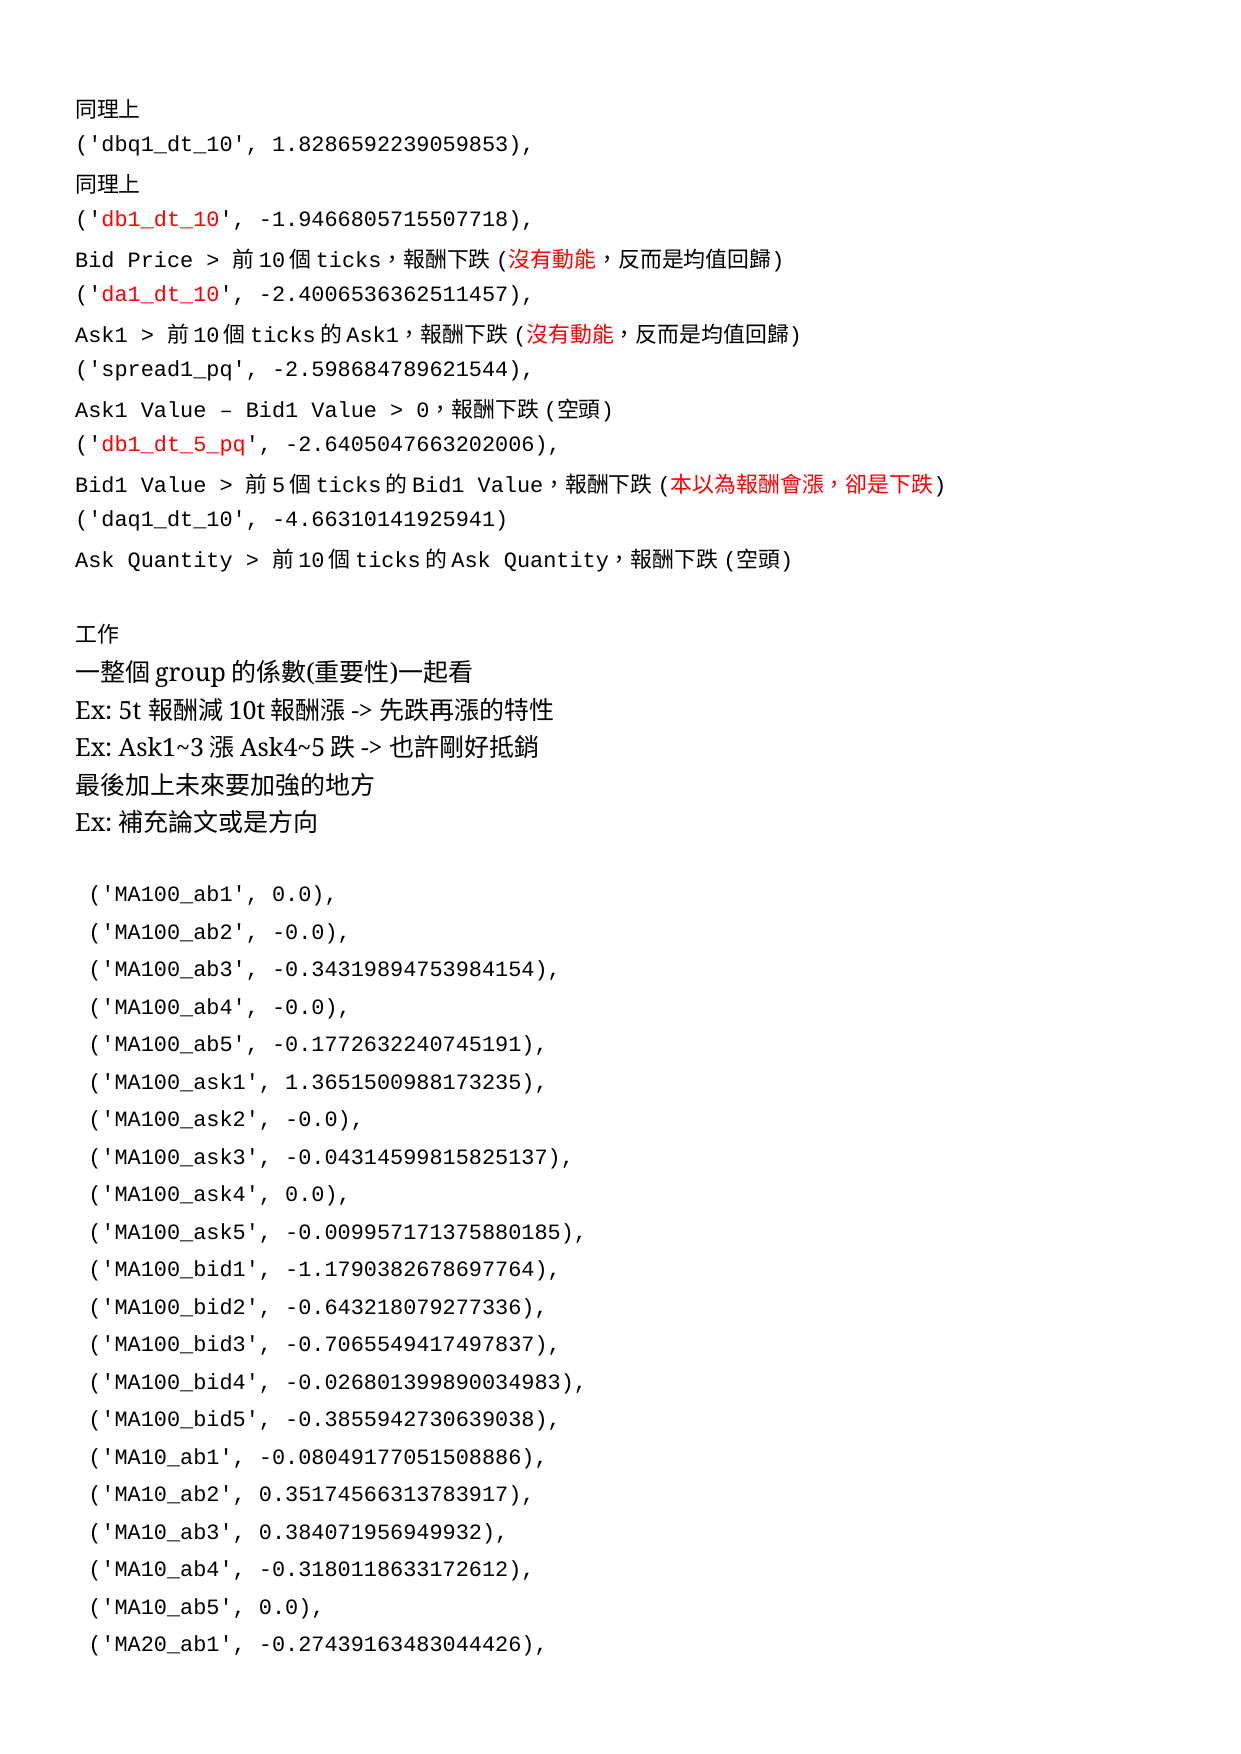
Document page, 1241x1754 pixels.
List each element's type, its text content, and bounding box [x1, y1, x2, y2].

text ('MA20_ab1', -0.27439163483044426), [75, 1627, 1165, 1664]
text Ask Quantity > 前10個ticks的Ask Quantity，報酬下跌 (空頭) [75, 539, 1165, 577]
text ('MA100_bid3', -0.7065549417497837), [75, 1327, 1165, 1364]
text ('MA100_ask5', -0.009957171375880185), [75, 1214, 1165, 1252]
text ('dbq1_dt_10', 1.8286592239059853), [75, 127, 1165, 164]
text ('MA100_ask2', -0.0), [75, 1102, 1165, 1139]
text ('MA10_ab3', 0.384071956949932), [75, 1514, 1165, 1552]
text ('MA100_ask3', -0.04314599815825137), [75, 1139, 1165, 1177]
text ('MA100_ab5', -0.1772632240745191), [75, 1027, 1165, 1064]
text ('MA100_ab3', -0.34319894753984154), [75, 952, 1165, 989]
text Ex: 補充論文或是方向 [75, 802, 1165, 839]
text Ask1 Value – Bid1 Value > 0，報酬下跌 (空頭) [75, 389, 1165, 427]
text ('MA10_ab4', -0.3180118633172612), [75, 1552, 1165, 1589]
text ('daq1_dt_10', -4.66310141925941) [75, 502, 1165, 539]
text ('da1_dt_10', -2.4006536362511457), [75, 277, 1165, 314]
text ('MA100_ab4', -0.0), [75, 989, 1165, 1027]
text ('MA100_ab2', -0.0), [75, 914, 1165, 952]
text ('spread1_pq', -2.598684789621544), [75, 352, 1165, 389]
text Ex: Ask1~3漲 Ask4~5跌 -> 也許剛好抵銷 [75, 727, 1165, 764]
text ('db1_dt_5_pq', -2.6405047663202006), [75, 427, 1165, 464]
text 最後加上未來要加強的地方 [75, 764, 1165, 802]
text ('MA100_ab1', 0.0), [75, 877, 1165, 914]
text ('MA100_bid5', -0.3855942730639038), [75, 1402, 1165, 1439]
text 一整個group的係數(重要性)一起看 [75, 652, 1165, 689]
text ('MA100_bid2', -0.643218079277336), [75, 1289, 1165, 1327]
text Ex: 5t 報酬減 10t報酬漲 -> 先跌再漲的特性 [75, 689, 1165, 727]
text Bid1 Value > 前5個ticks的Bid1 Value，報酬下跌 (本以為報酬會漲，卻是下跌) [75, 464, 1165, 502]
text Bid Price > 前10個ticks，報酬下跌 (沒有動能，反而是均值回歸) [75, 239, 1165, 277]
text ('MA10_ab1', -0.08049177051508886), [75, 1439, 1165, 1477]
text ('MA100_ask1', 1.3651500988173235), [75, 1064, 1165, 1102]
text ('MA100_ask4', 0.0), [75, 1177, 1165, 1214]
text ('MA10_ab2', 0.35174566313783917), [75, 1477, 1165, 1514]
text ('MA10_ab5', 0.0), [75, 1589, 1165, 1627]
text 同理上 [75, 164, 1165, 202]
text 工作 [75, 614, 1165, 652]
text 同理上 [75, 89, 1165, 127]
text ('MA100_bid4', -0.026801399890034983), [75, 1364, 1165, 1402]
text Ask1 > 前10個ticks的Ask1，報酬下跌 (沒有動能，反而是均值回歸) [75, 314, 1165, 352]
text ('db1_dt_10', -1.9466805715507718), [75, 202, 1165, 239]
text ('MA100_bid1', -1.1790382678697764), [75, 1252, 1165, 1289]
